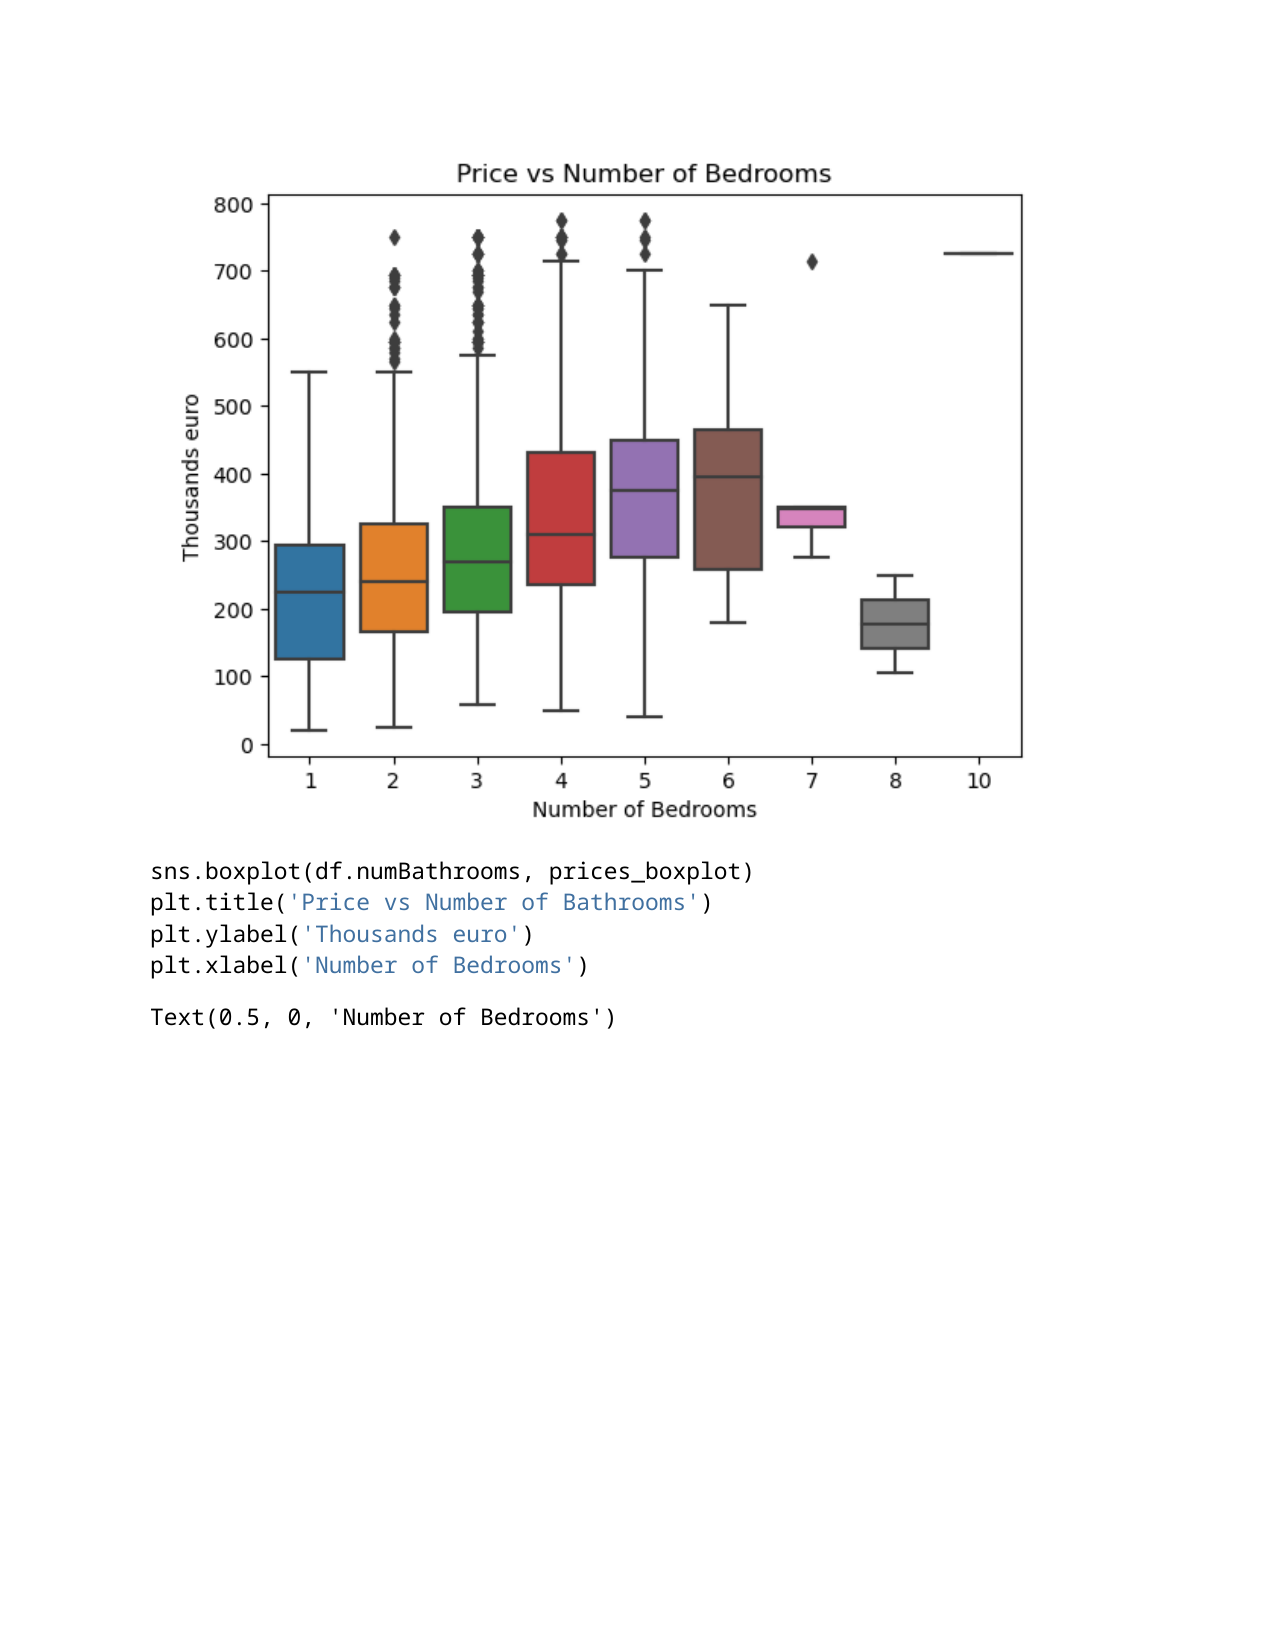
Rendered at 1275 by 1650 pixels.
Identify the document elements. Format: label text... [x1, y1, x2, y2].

text Text(0.5, 0, 'Number of Bedrooms') [150, 1001, 1125, 1032]
picture [168, 150, 1034, 837]
text sns.boxplot(df.numBathrooms, prices_boxplot) plt.title('Price vs Number of Bathrooms') plt.ylabel('Thousands euro') plt.xlabel('Number of Bedrooms') [150, 855, 1125, 980]
